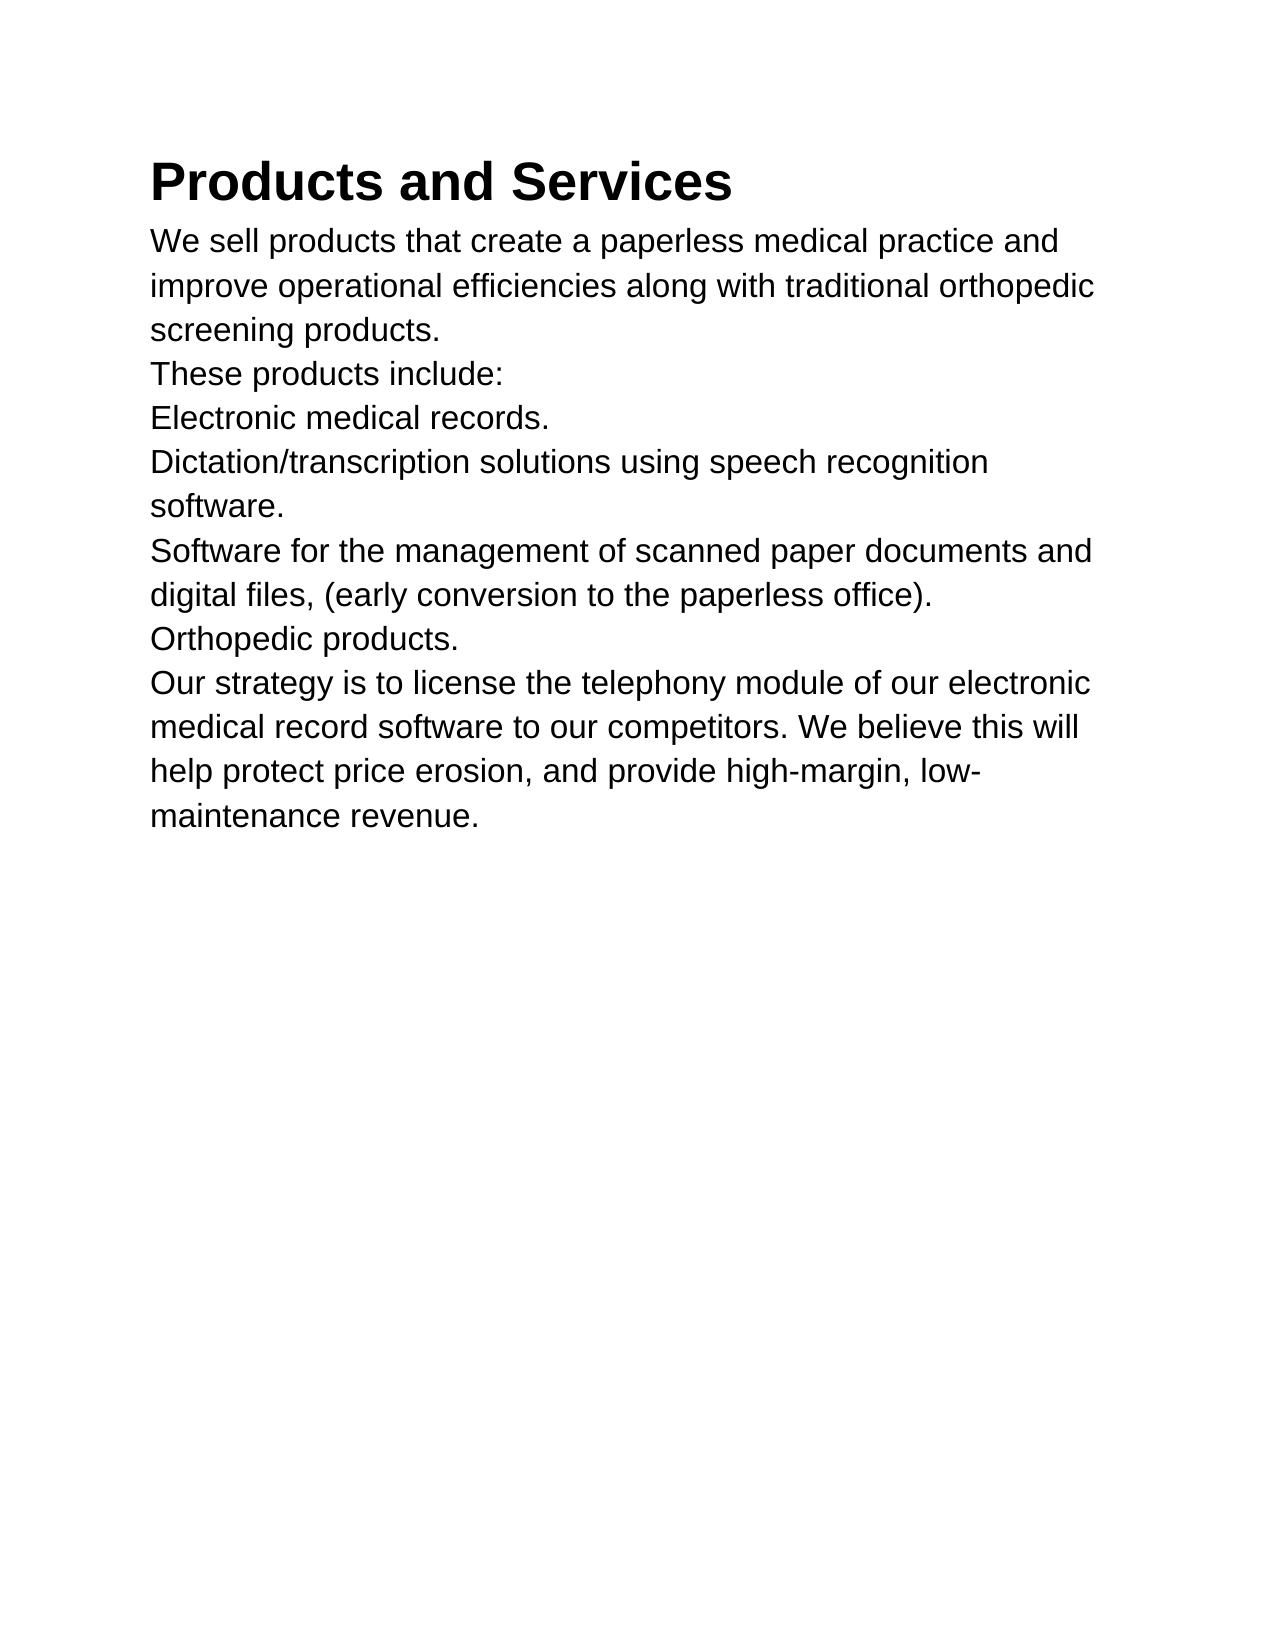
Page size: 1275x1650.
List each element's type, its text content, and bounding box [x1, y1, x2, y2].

text We sell products that create a paperless medical practice and improve operational efficiencies along with traditional orthopedic screening products. [150, 222, 1125, 348]
text Software for the management of scanned paper documents and digital files, (early conversion to the paperless office). [150, 531, 1125, 613]
text Orthopedic products. [150, 619, 1125, 657]
text Products and Services [150, 150, 1125, 212]
text These products include: [150, 354, 1125, 392]
text Electronic medical records. [150, 398, 1125, 437]
text Our strategy is to license the telephony module of our electronic medical record software to our competitors. We believe this will help protect price erosion, and provide high-margin, low-maintenance revenue. [150, 663, 1125, 834]
text Dictation/transcription solutions using speech recognition software. [150, 442, 1125, 525]
